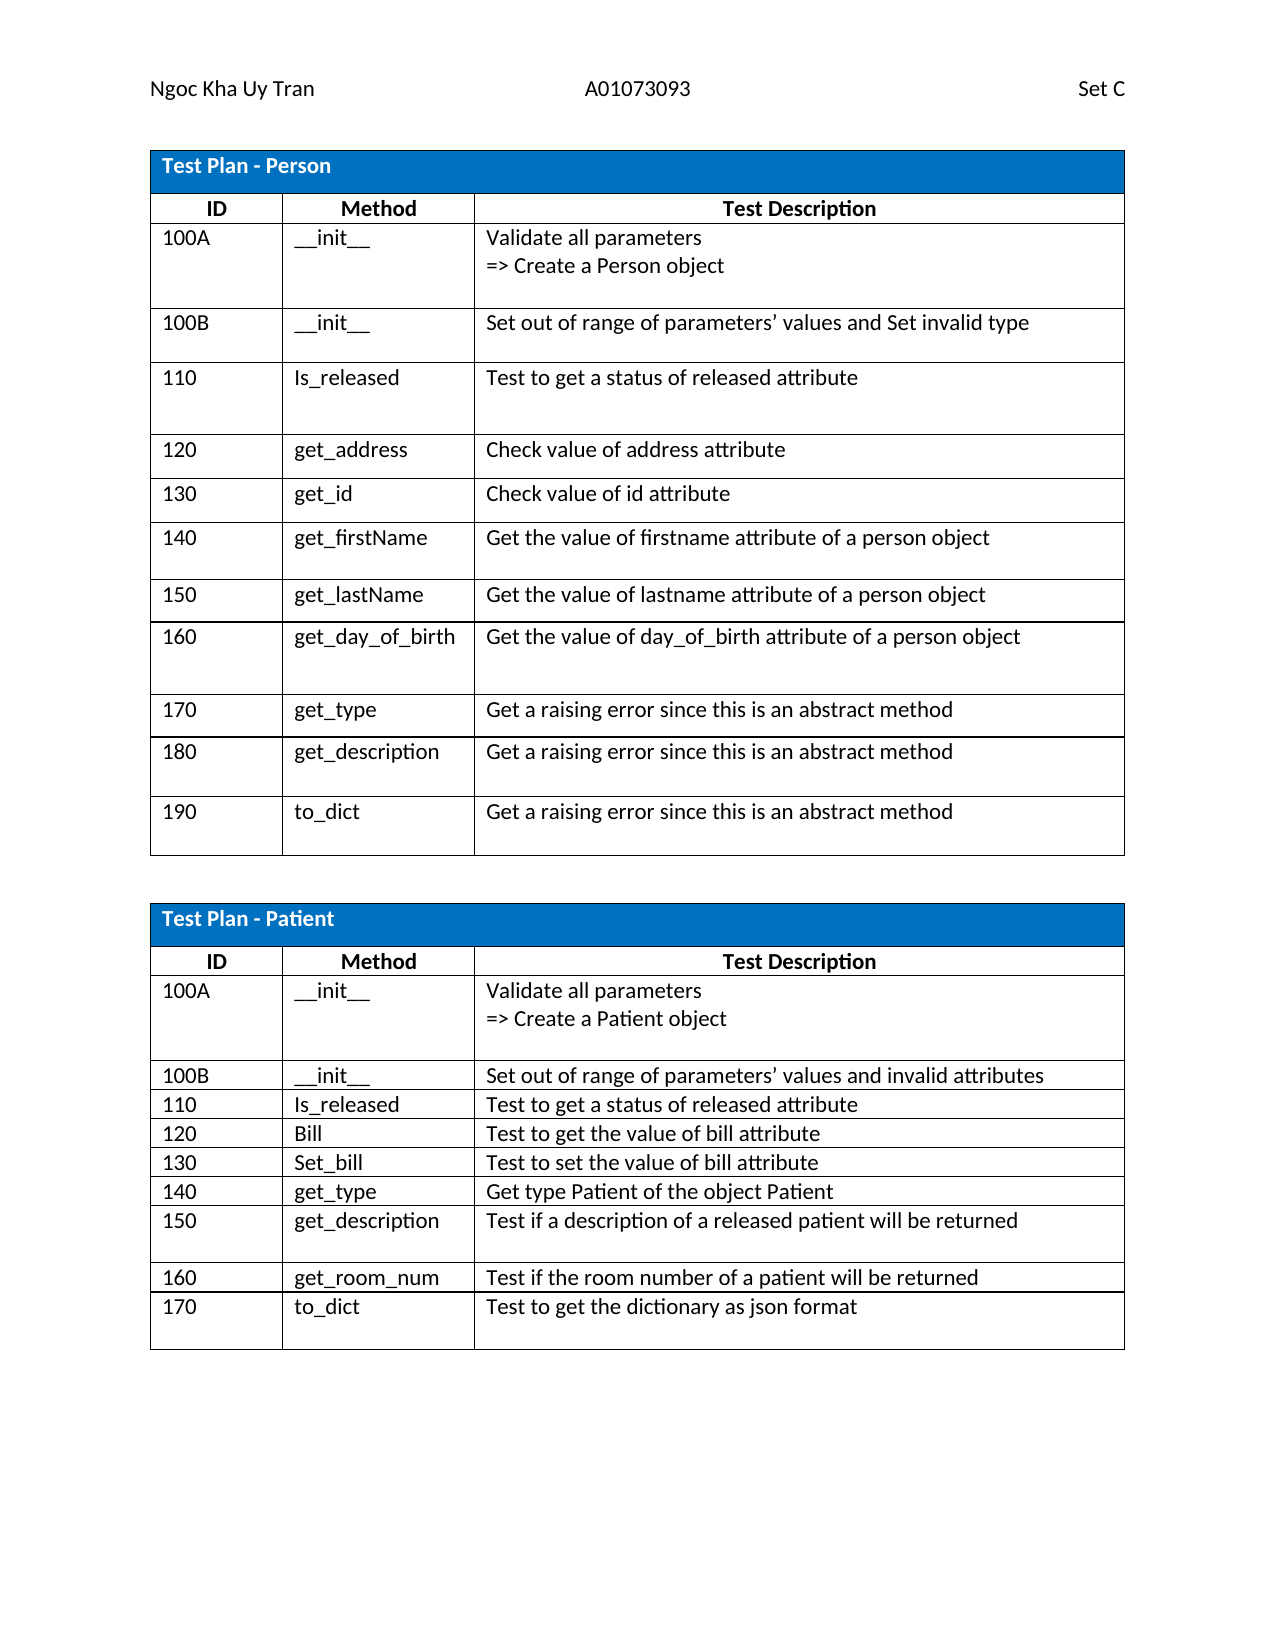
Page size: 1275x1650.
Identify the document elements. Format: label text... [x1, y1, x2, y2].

table_cell Method [283, 194, 474, 222]
table_cell to_dict [283, 1293, 474, 1348]
table_cell 110 [151, 1090, 282, 1118]
table_cell ID [151, 194, 282, 222]
table_cell Test to get the value of bill attribute [475, 1119, 1124, 1147]
table_cell Validate all parameters => Create a Person object [475, 224, 1124, 307]
table_cell get_address [283, 435, 474, 478]
table_cell Get a raising error since this is an abstract method [475, 797, 1124, 855]
table_cell 100B [151, 309, 282, 362]
table_cell 100A [151, 976, 282, 1060]
table_cell Is_released [283, 1090, 474, 1118]
table_cell 140 [151, 1177, 282, 1205]
table_cell Test if a description of a released patient will be returned [475, 1206, 1124, 1262]
table_cell Test to get the dictionary as json format [475, 1293, 1124, 1348]
table_cell 160 [151, 1263, 282, 1291]
table_cell __init__ [283, 309, 474, 362]
table_cell 120 [151, 435, 282, 478]
table_cell to_dict [283, 797, 474, 855]
table_cell 100A [151, 224, 282, 307]
table_cell 130 [151, 1148, 282, 1176]
table_cell 170 [151, 1293, 282, 1348]
table_cell 120 [151, 1119, 282, 1147]
table_cell Test to set the value of bill attribute [475, 1148, 1124, 1176]
table_cell get_description [283, 1206, 474, 1262]
table_cell Validate all parameters => Create a Patient object [475, 976, 1124, 1060]
table_cell Get a raising error since this is an abstract method [475, 695, 1124, 736]
table_cell 160 [151, 623, 282, 694]
table_cell Get the value of firstname attribute of a person object [475, 523, 1124, 579]
table_cell get_type [283, 695, 474, 736]
table_cell Check value of id attribute [475, 479, 1124, 522]
table_cell 190 [151, 797, 282, 855]
table_cell Get type Patient of the object Patient [475, 1177, 1124, 1205]
table_cell Bill [283, 1119, 474, 1147]
table_cell Get the value of lastname attribute of a person object [475, 580, 1124, 621]
table_cell __init__ [283, 224, 474, 307]
table_cell Test Description [475, 947, 1124, 975]
table_cell __init__ [283, 976, 474, 1060]
table_cell Get the value of day_of_birth attribute of a person object [475, 623, 1124, 694]
table_header Test Plan - Person [151, 151, 1124, 193]
table_cell Test Description [475, 194, 1124, 222]
table_cell get_room_num [283, 1263, 474, 1291]
table_cell __init__ [283, 1061, 474, 1089]
table_cell 150 [151, 1206, 282, 1262]
table_cell get_day_of_birth [283, 623, 474, 694]
table_cell 180 [151, 738, 282, 796]
table_cell Test to get a status of released attribute [475, 1090, 1124, 1118]
table_cell Set out of range of parameters’ values and Set invalid type [475, 309, 1124, 362]
table_cell get_description [283, 738, 474, 796]
table_cell Method [283, 947, 474, 975]
table_cell 100B [151, 1061, 282, 1089]
table_cell 110 [151, 363, 282, 434]
table_header Test Plan - Patient [151, 904, 1124, 946]
table_cell Set_bill [283, 1148, 474, 1176]
table_cell 140 [151, 523, 282, 579]
table_cell Is_released [283, 363, 474, 434]
table_cell get_firstName [283, 523, 474, 579]
table_cell 130 [151, 479, 282, 522]
table_cell get_id [283, 479, 474, 522]
table_cell get_lastName [283, 580, 474, 621]
table_cell ID [151, 947, 282, 975]
table_cell 150 [151, 580, 282, 621]
table_cell Set out of range of parameters’ values and invalid attributes [475, 1061, 1124, 1089]
table_cell get_type [283, 1177, 474, 1205]
table_cell Test if the room number of a patient will be returned [475, 1263, 1124, 1291]
table_cell Get a raising error since this is an abstract method [475, 738, 1124, 796]
table_cell 170 [151, 695, 282, 736]
table_cell Test to get a status of released attribute [475, 363, 1124, 434]
table_cell Check value of address attribute [475, 435, 1124, 478]
